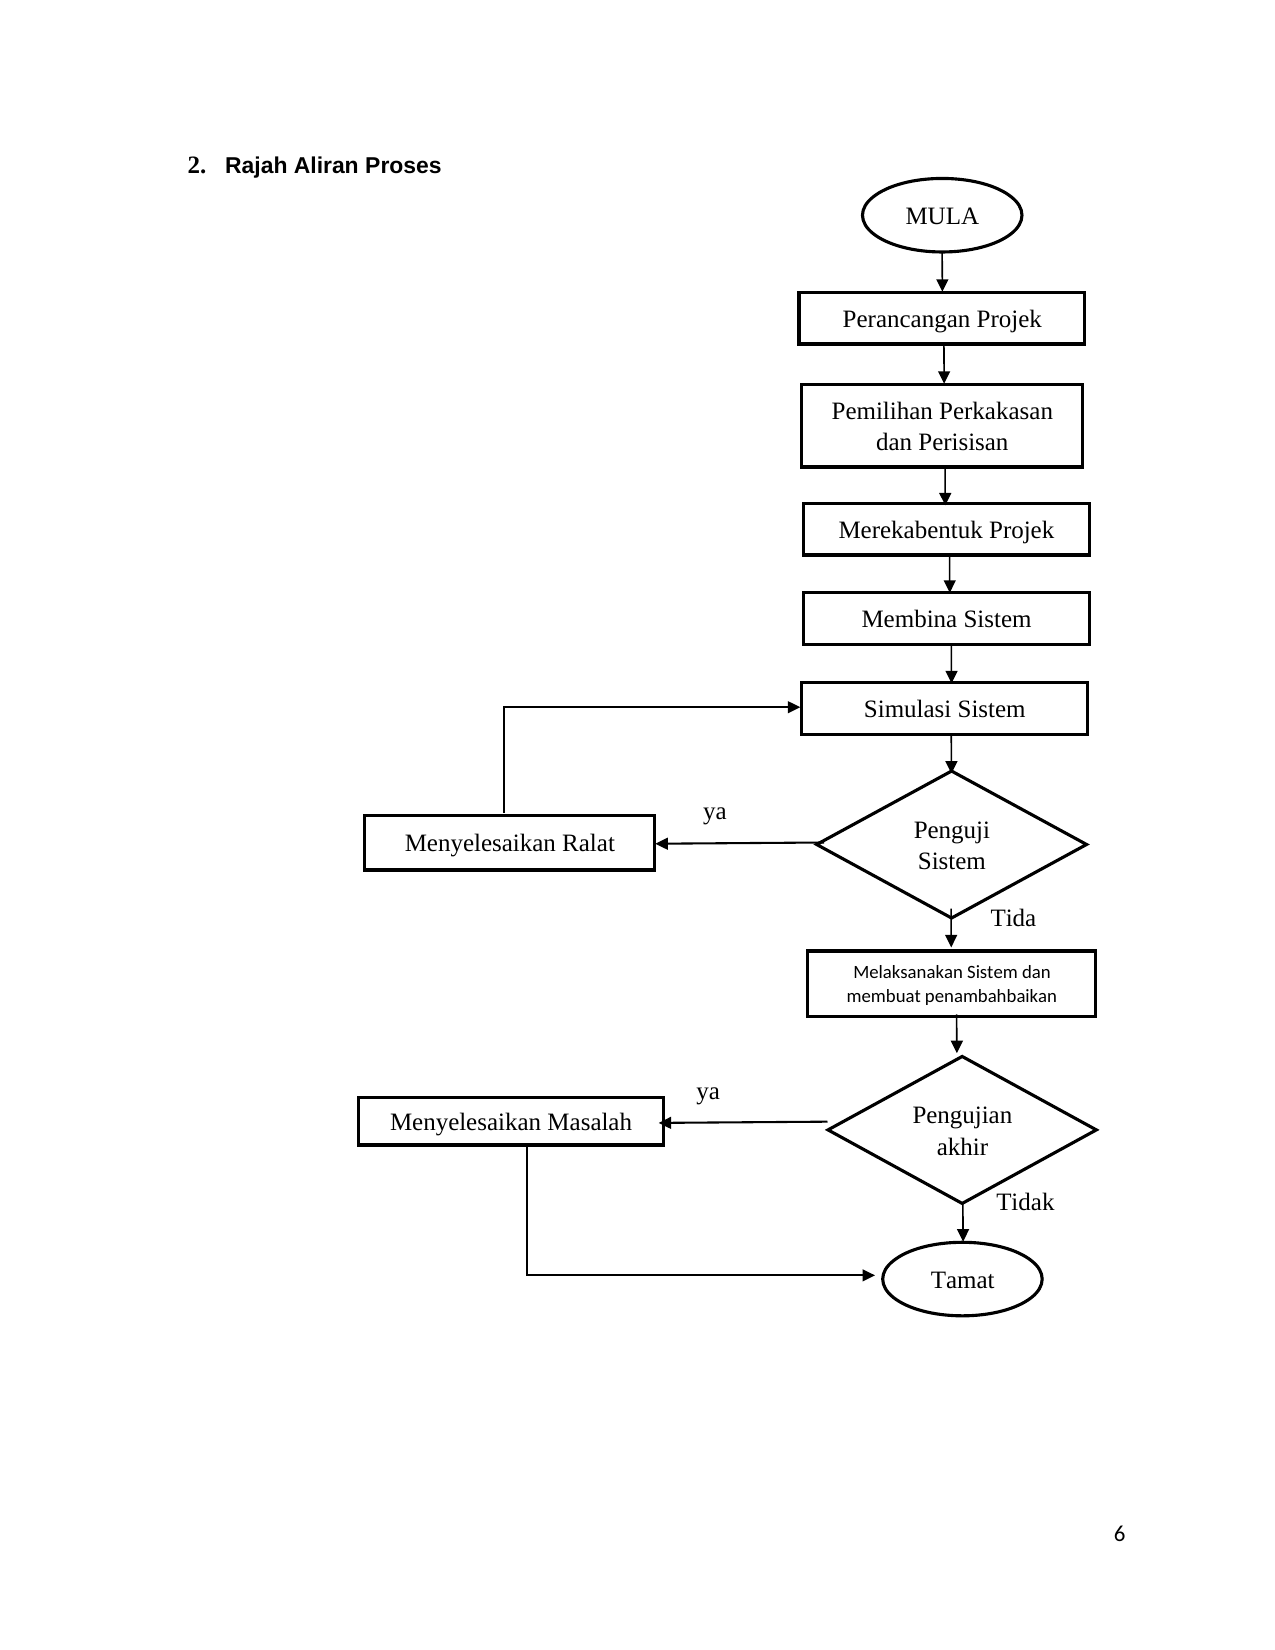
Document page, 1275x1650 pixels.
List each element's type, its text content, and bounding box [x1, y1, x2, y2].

list Rajah Aliran Proses [187, 150, 1125, 179]
